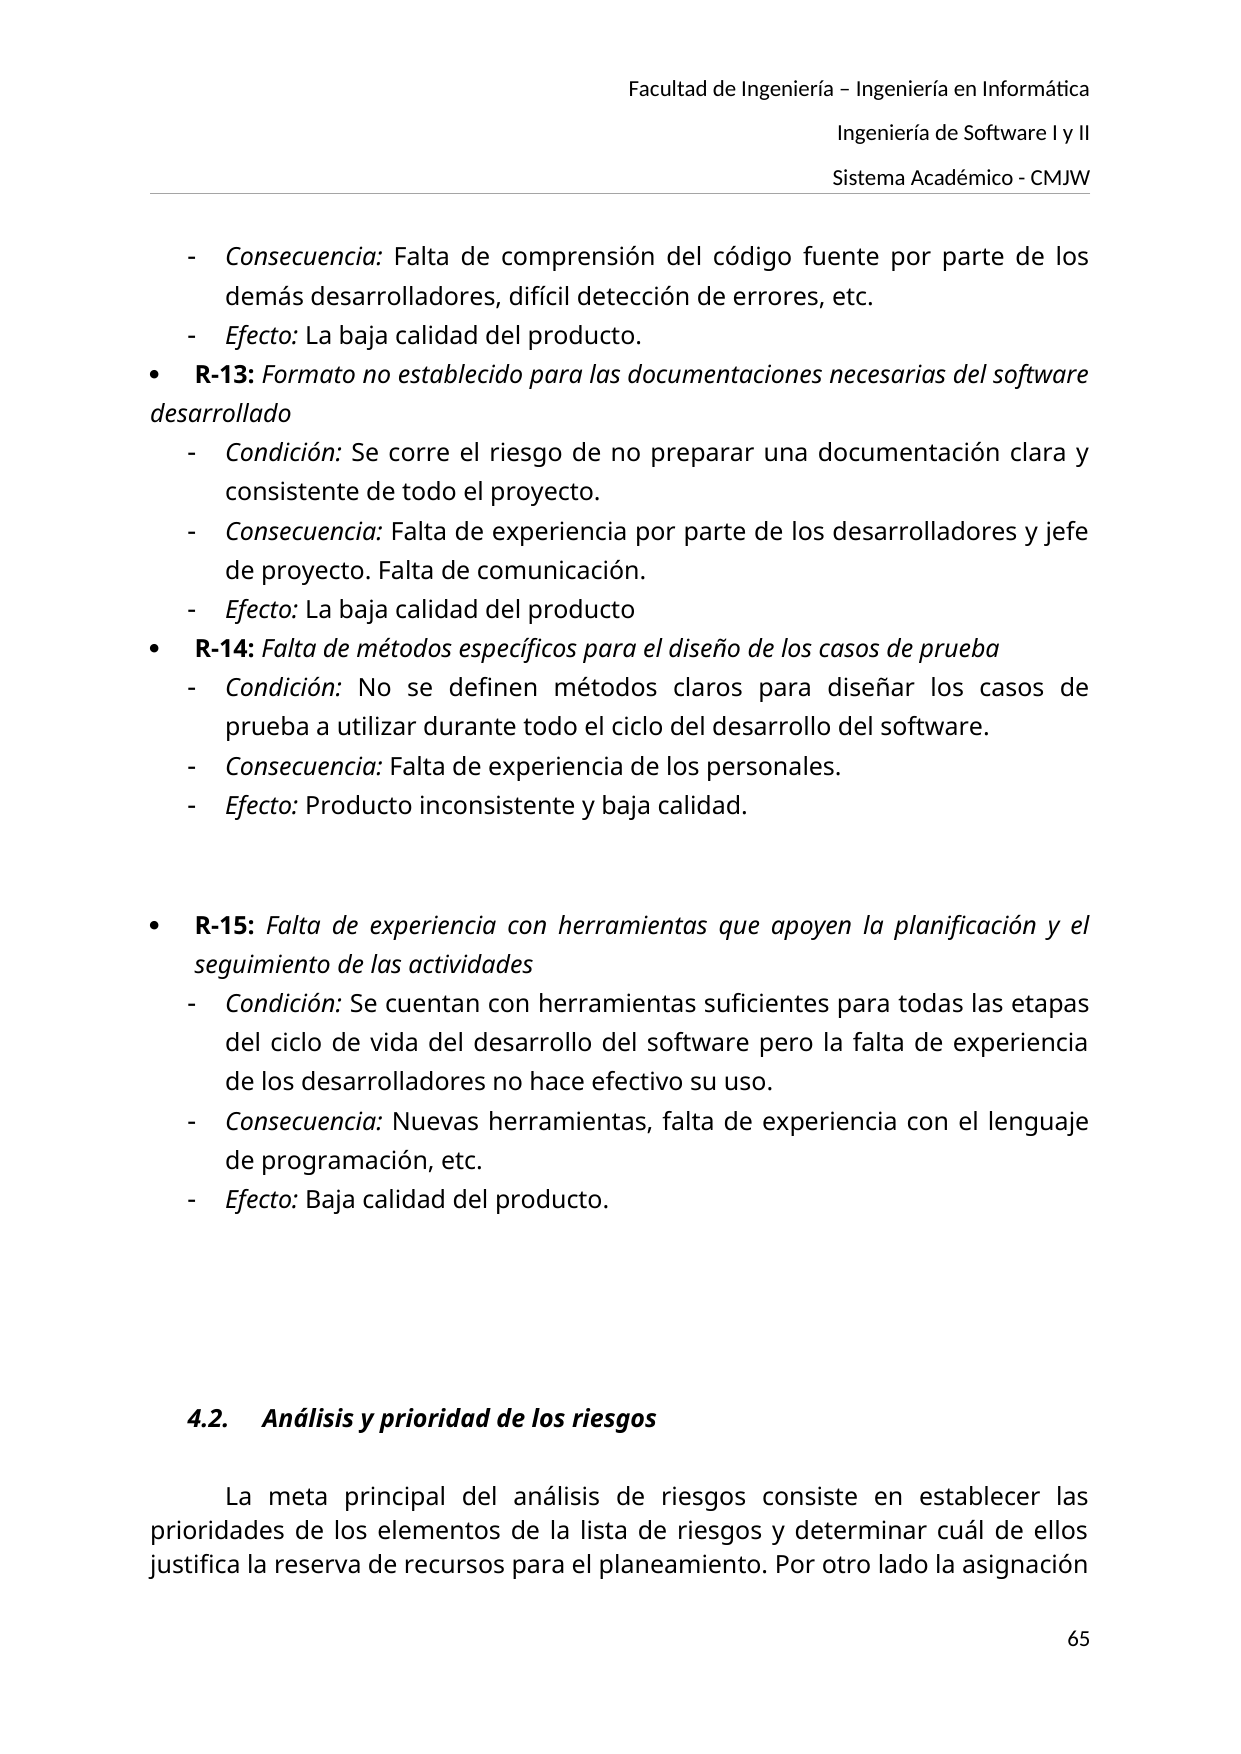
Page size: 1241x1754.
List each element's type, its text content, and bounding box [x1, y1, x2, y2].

list R-14: Falta de métodos específicos para el diseño de los casos de prueba [150, 631, 1090, 665]
list Efecto: La baja calidad del producto [187, 591, 1090, 626]
list Condición: No se definen métodos claros para diseñar los casos de prueba a utilizar durante todo el ciclo del desarrollo del software. [187, 670, 1090, 743]
list Efecto: Baja calidad del producto. [187, 1181, 1090, 1216]
list Efecto: La baja calidad del producto. [187, 317, 1090, 351]
list Consecuencia: Falta de comprensión del código fuente por parte de los demás desarrolladores, difícil detección de errores, etc. [187, 239, 1090, 312]
list Efecto: Producto inconsistente y baja calidad. [187, 787, 1090, 821]
list Condición: Se cuentan con herramientas suficientes para todas las etapas del ciclo de vida del desarrollo del software pero la falta de experiencia de los desarrolladores no hace efectivo su uso. [187, 986, 1090, 1098]
list Consecuencia: Falta de experiencia por parte de los desarrolladores y jefe de proyecto. Falta de comunicación. [187, 513, 1090, 586]
list Condición: Se corre el riesgo de no preparar una documentación clara y consistente de todo el proyecto. [187, 435, 1090, 508]
list Consecuencia: Nuevas herramientas, falta de experiencia con el lenguaje de programación, etc. [187, 1103, 1090, 1176]
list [150, 1479, 1090, 1581]
list Análisis y prioridad de los riesgos [187, 1401, 1090, 1435]
list R-15: Falta de experiencia con herramientas que apoyen la planificación y el seguimiento de las actividades [150, 907, 1090, 981]
list R-13: Formato no establecido para las documentaciones necesarias del software desarrollado [150, 356, 1090, 430]
list Consecuencia: Falta de experiencia de los personales. [187, 748, 1090, 782]
